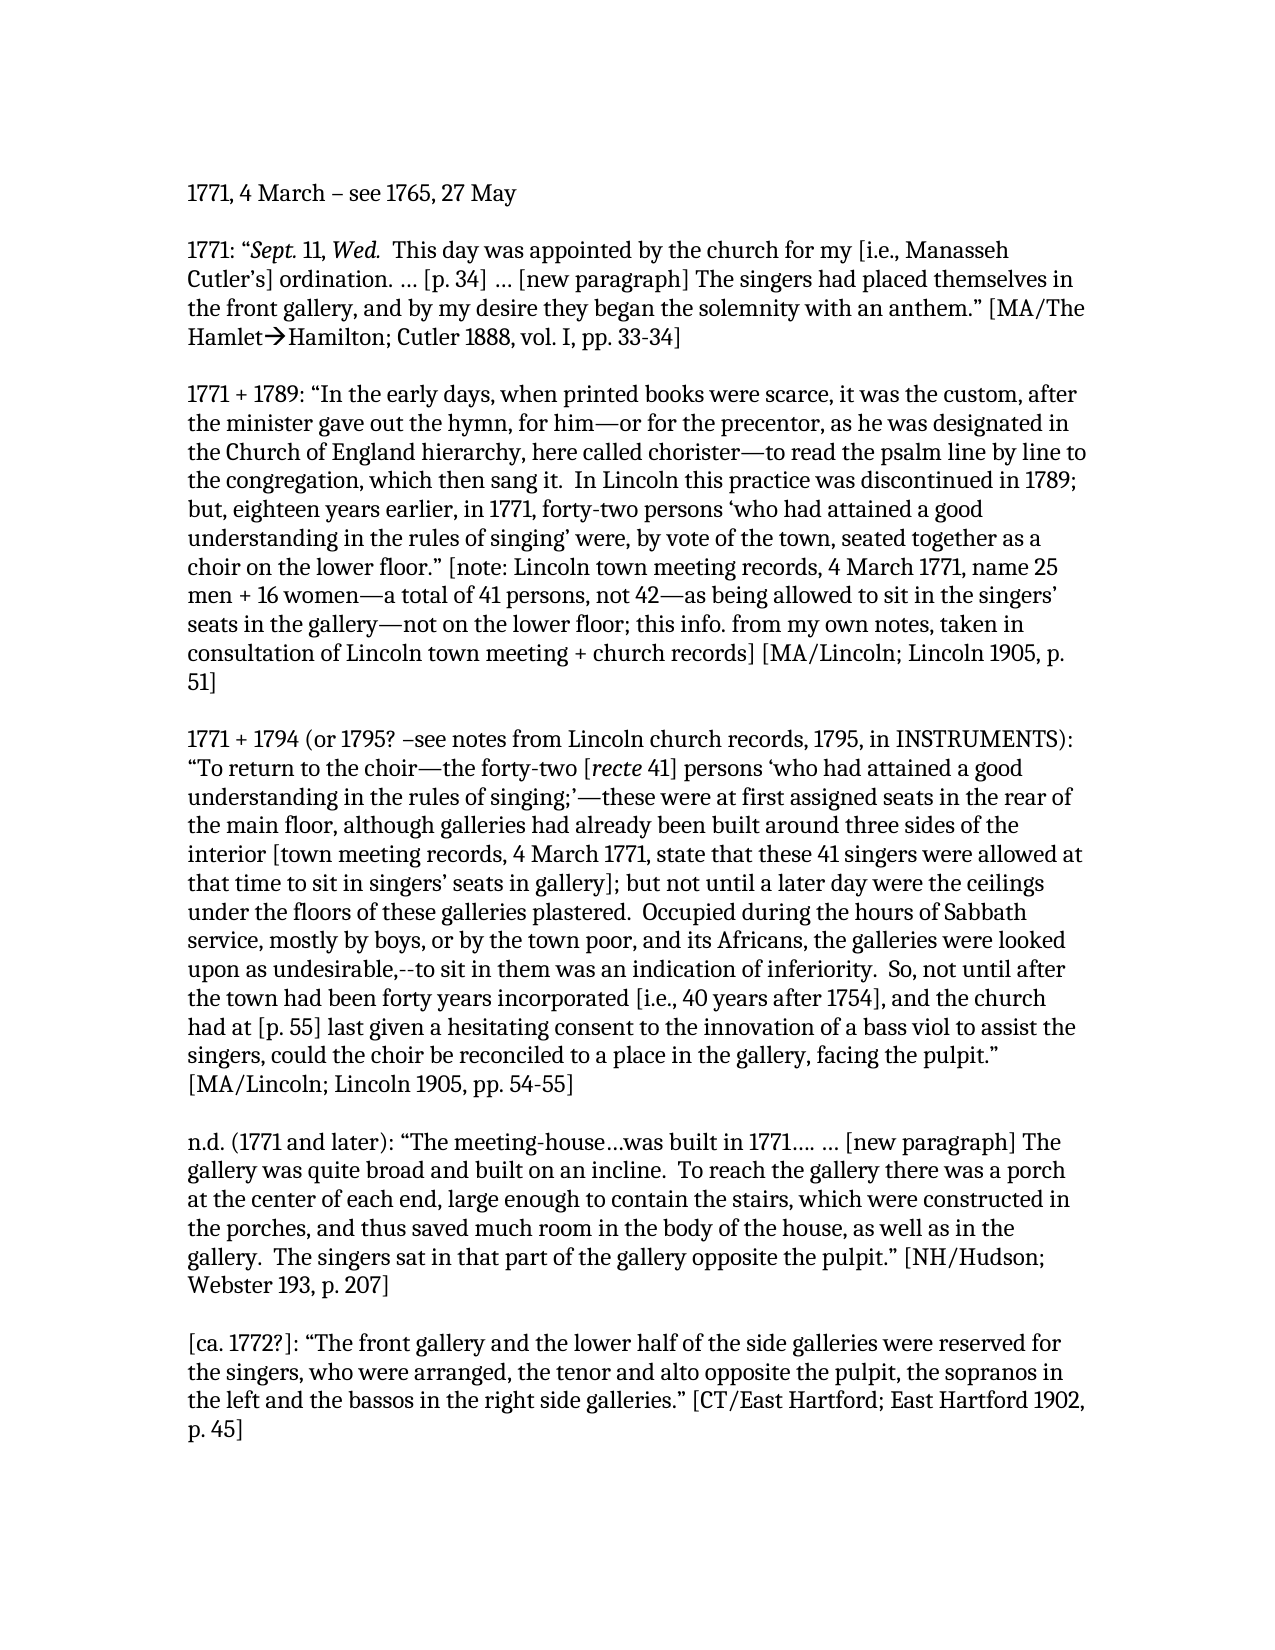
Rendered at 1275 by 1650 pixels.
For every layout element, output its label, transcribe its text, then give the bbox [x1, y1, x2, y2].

text n.d. (1771 and later): “The meeting-house…was built in 1771…. … [new paragraph] The gallery was quite broad and built on an incline. To reach the gallery there was a porch at the center of each end, large enough to contain the stairs, which were constructed in the porches, and thus saved much room in the body of the house, as well as in the gallery. The singers sat in that part of the gallery opposite the pulpit.” [NH/Hudson; Webster 193, p. 207] [187, 1127, 1087, 1300]
text 1771 + 1794 (or 1795? –see notes from Lincoln church records, 1795, in INSTRUMENTS): “To return to the choir—the forty-two [recte 41] persons ‘who had attained a good understanding in the rules of singing;’—these were at first assigned seats in the rear of the main floor, although galleries had already been built around three sides of the interior [town meeting records, 4 March 1771, state that these 41 singers were allowed at that time to sit in singers’ seats in gallery]; but not until a later day were the ceilings under the floors of these galleries plastered. Occupied during the hours of Sabbath service, mostly by boys, or by the town poor, and its Africans, the galleries were looked upon as undesirable,--to sit in them was an indication of inferiority. So, not until after the town had been forty years incorporated [i.e., 40 years after 1754], and the church had at [p. 55] last given a hesitating consent to the innovation of a bass viol to assist the singers, could the choir be reconciled to a place in the gallery, facing the pulpit.” [MA/Lincoln; Lincoln 1905, pp. 54-55] [187, 725, 1087, 1099]
text 1771: “Sept. 11, Wed. This day was appointed by the church for my [i.e., Manasseh Cutler’s] ordination. … [p. 34] … [new paragraph] The singers had placed themselves in the front gallery, and by my desire they began the solemnity with an anthem.” [MA/The HamletHamilton; Cutler 1888, vol. I, pp. 33-34] [187, 236, 1087, 351]
text [ca. 1772?]: “The front gallery and the lower half of the side galleries were reserved for the singers, who were arranged, the tenor and alto opposite the pulpit, the sopranos in the left and the bassos in the right side galleries.” [CT/East Hartford; East Hartford 1902, p. 45] [187, 1329, 1087, 1444]
text 1771, 4 March – see 1765, 27 May [187, 179, 1087, 207]
text 1771 + 1789: “In the early days, when printed books were scarce, it was the custom, after the minister gave out the hymn, for him—or for the precentor, as he was designated in the Church of England hierarchy, here called chorister—to read the psalm line by line to the congregation, which then sang it. In Lincoln this practice was discontinued in 1789; but, eighteen years earlier, in 1771, forty-two persons ‘who had attained a good understanding in the rules of singing’ were, by vote of the town, seated together as a choir on the lower floor.” [note: Lincoln town meeting records, 4 March 1771, name 25 men + 16 women—a total of 41 persons, not 42—as being allowed to sit in the singers’ seats in the gallery—not on the lower floor; this info. from my own notes, taken in consultation of Lincoln town meeting + church records] [MA/Lincoln; Lincoln 1905, p. 51] [187, 380, 1087, 696]
